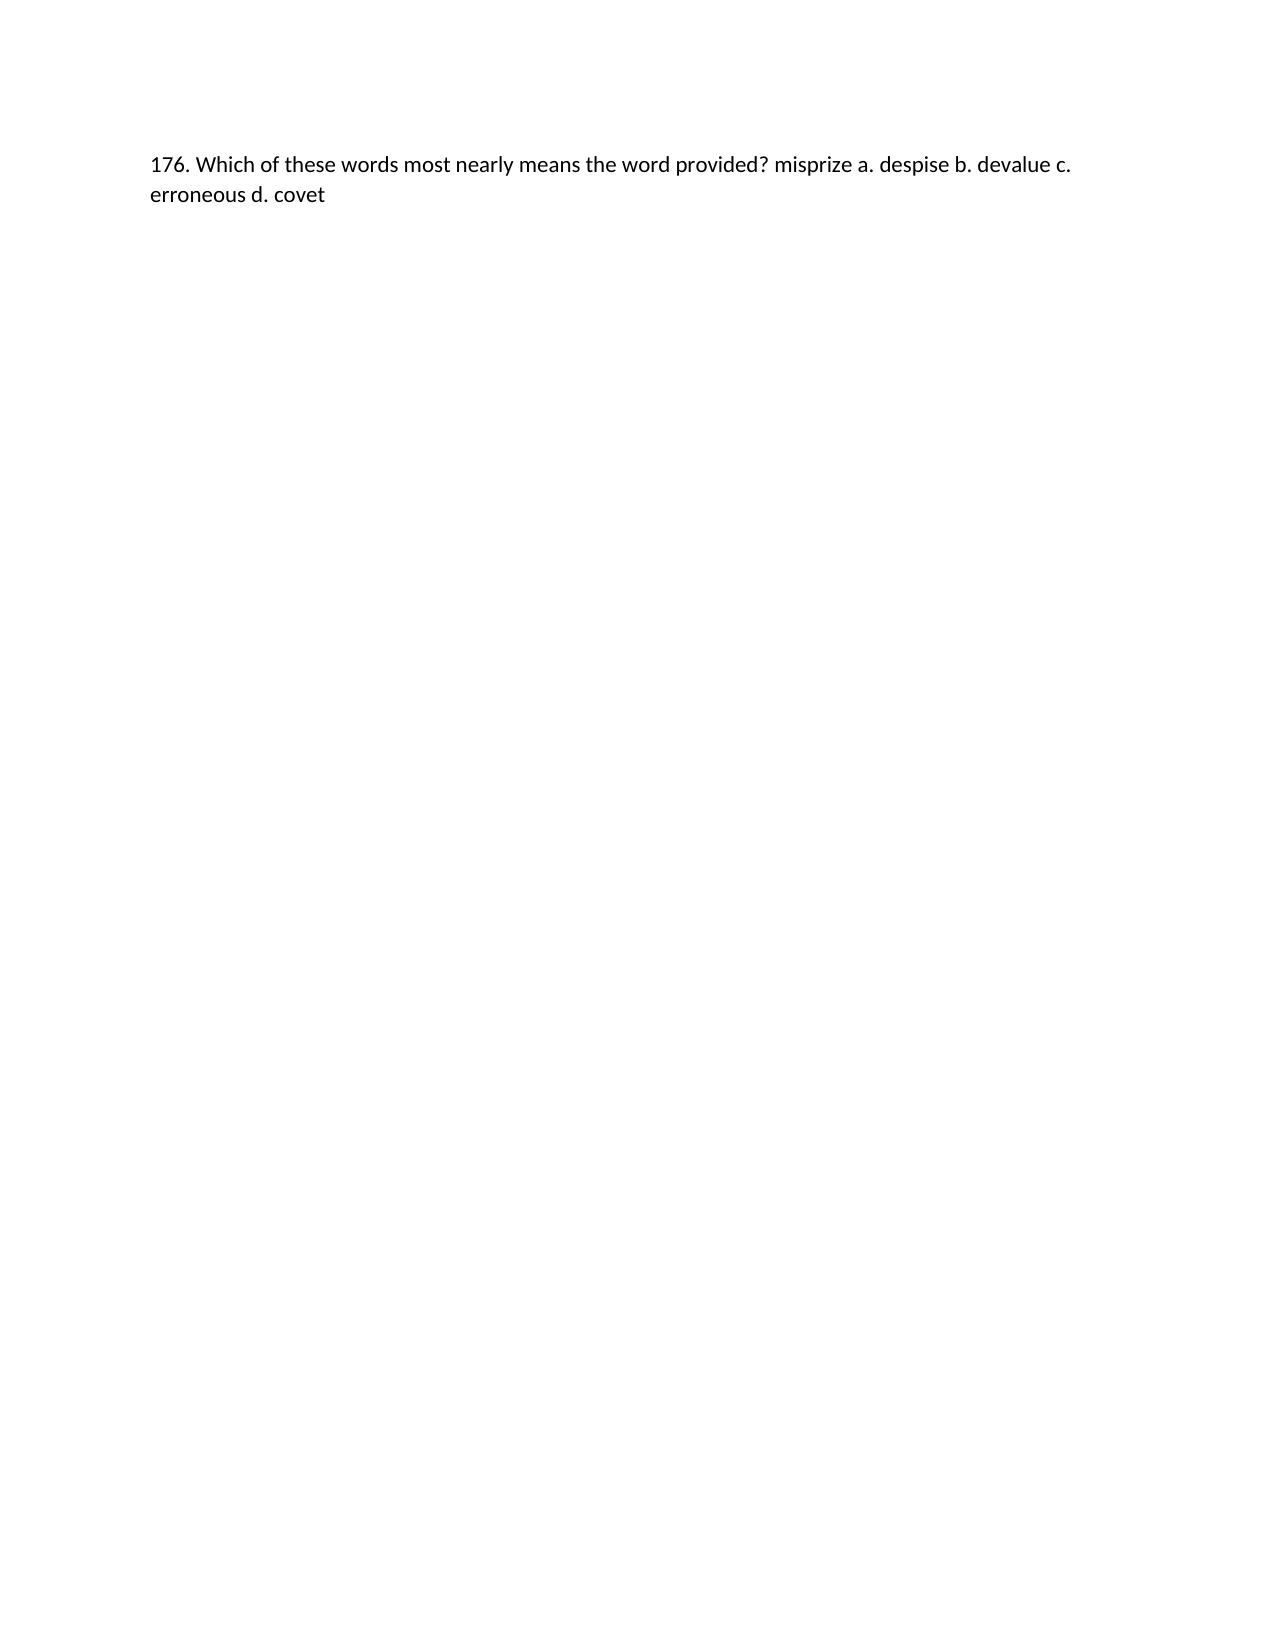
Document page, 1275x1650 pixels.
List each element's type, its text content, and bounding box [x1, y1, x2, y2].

text 176. Which of these words most nearly means the word provided? misprize a. despise b. devalue c. erroneous d. covet [150, 150, 1125, 208]
